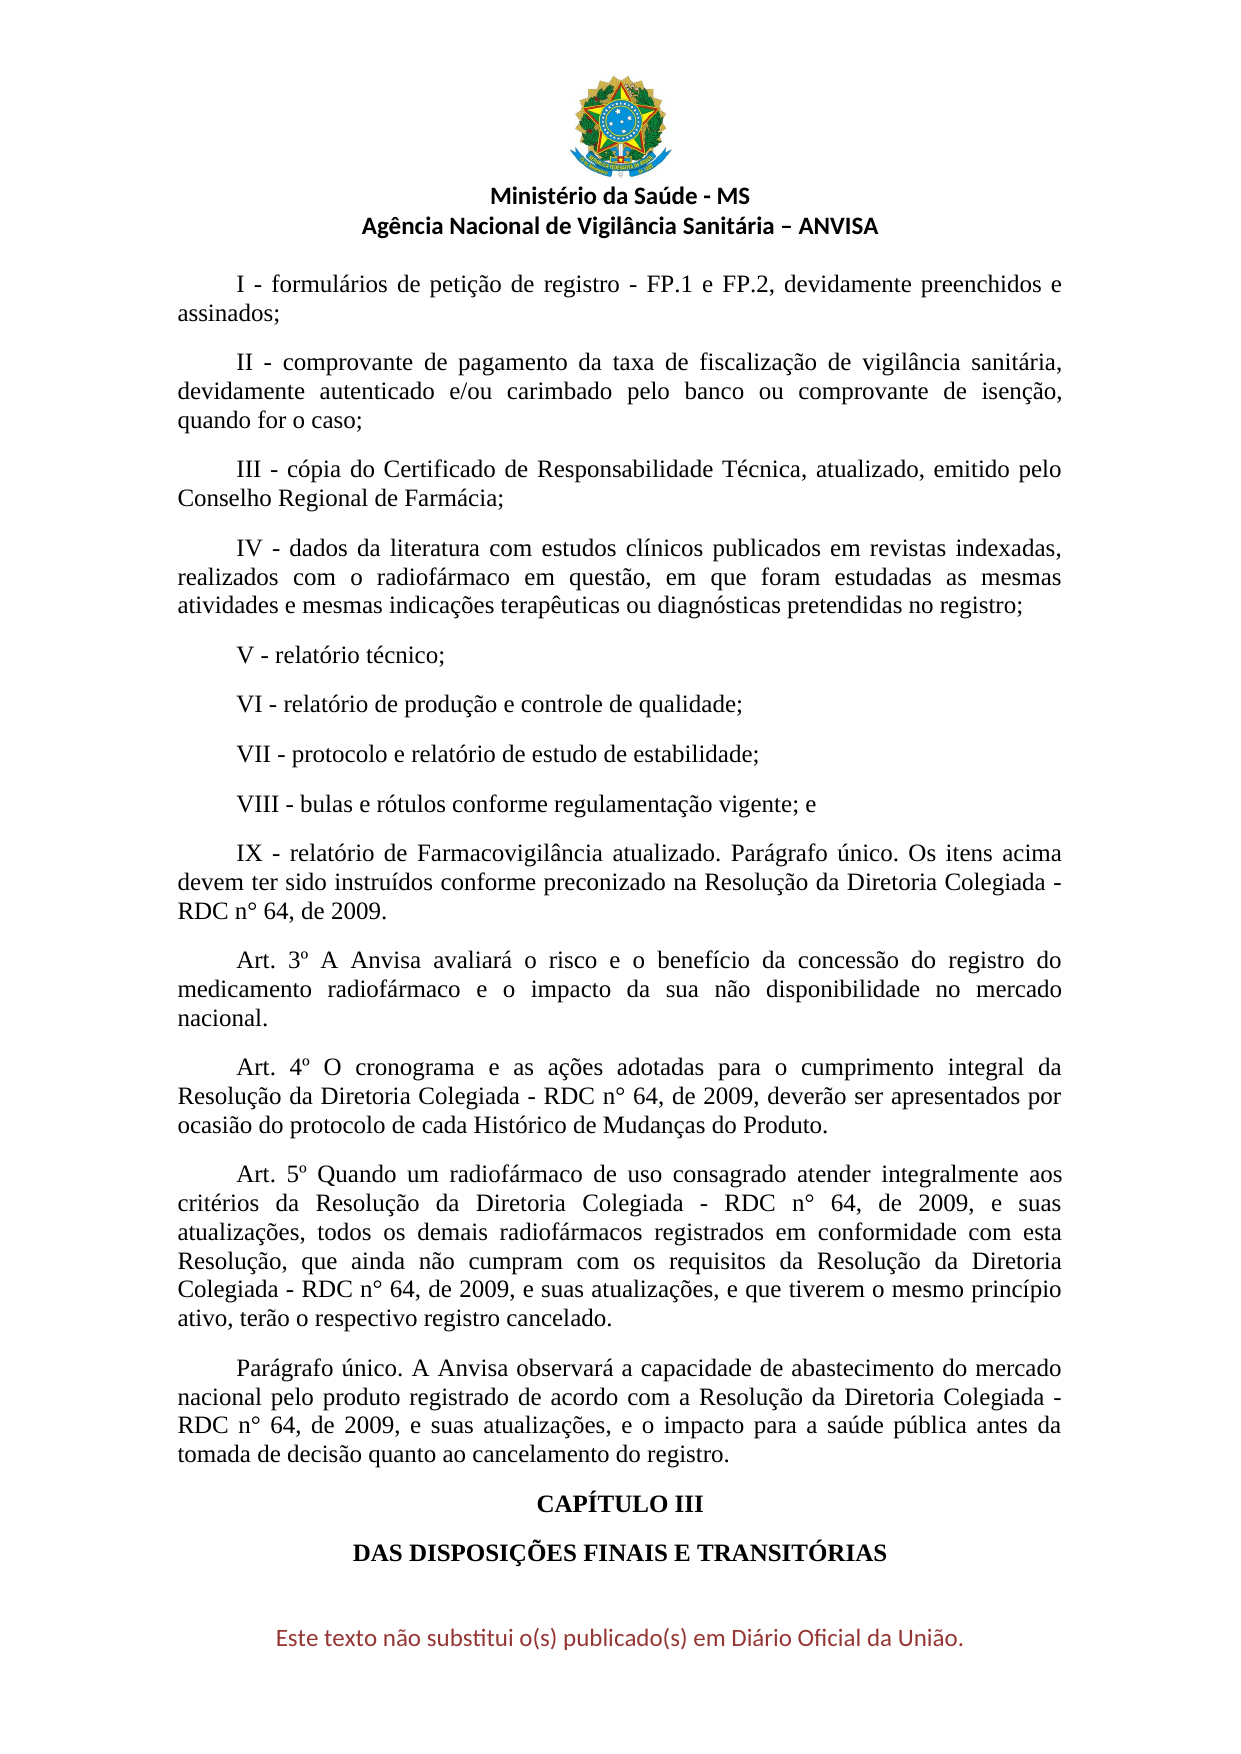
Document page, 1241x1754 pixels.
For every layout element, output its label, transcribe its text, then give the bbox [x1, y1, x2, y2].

text Art. 3º A Anvisa avaliará o risco e o benefício da concessão do registro do medicamento radiofármaco e o impacto da sua não disponibilidade no mercado nacional. [177, 945, 1063, 1032]
text Art. 5º Quando um radiofármaco de uso consagrado atender integralmente aos critérios da Resolução da Diretoria Colegiada - RDC n° 64, de 2009, e suas atualizações, todos os demais radiofármacos registrados em conformidade com esta Resolução, que ainda não cumpram com os requisitos da Resolução da Diretoria Colegiada - RDC n° 64, de 2009, e suas atualizações, e que tiverem o mesmo princípio ativo, terão o respectivo registro cancelado. [177, 1159, 1063, 1332]
text I - formulários de petição de registro - FP.1 e FP.2, devidamente preenchidos e assinados; [177, 269, 1063, 327]
text IX - relatório de Farmacovigilância atualizado. Parágrafo único. Os itens acima devem ter sido instruídos conforme preconizado na Resolução da Diretoria Colegiada - RDC n° 64, de 2009. [177, 838, 1063, 924]
text CAPÍTULO III [177, 1489, 1063, 1517]
text II - comprovante de pagamento da taxa de fiscalização de vigilância sanitária, devidamente autenticado e/ou carimbado pelo banco ou comprovante de isenção, quando for o caso; [177, 347, 1063, 434]
picture [566, 73, 674, 180]
text VIII - bulas e rótulos conforme regulamentação vigente; e [177, 789, 1063, 817]
text VII - protocolo e relatório de estudo de estabilidade; [177, 739, 1063, 768]
text V - relatório técnico; [177, 640, 1063, 669]
text Art. 4º O cronograma e as ações adotadas para o cumprimento integral da Resolução da Diretoria Colegiada - RDC n° 64, de 2009, deverão ser apresentados por ocasião do protocolo de cada Histórico de Mudanças do Produto. [177, 1052, 1063, 1139]
text IV - dados da literatura com estudos clínicos publicados em revistas indexadas, realizados com o radiofármaco em questão, em que foram estudadas as mesmas atividades e mesmas indicações terapêuticas ou diagnósticas pretendidas no registro; [177, 533, 1063, 619]
text DAS DISPOSIÇÕES FINAIS E TRANSITÓRIAS [177, 1538, 1063, 1567]
text Parágrafo único. A Anvisa observará a capacidade de abastecimento do mercado nacional pelo produto registrado de acordo com a Resolução da Diretoria Colegiada - RDC n° 64, de 2009, e suas atualizações, e o impacto para a saúde pública antes da tomada de decisão quanto ao cancelamento do registro. [177, 1353, 1063, 1468]
text III - cópia do Certificado de Responsabilidade Técnica, atualizado, emitido pelo Conselho Regional de Farmácia; [177, 454, 1063, 512]
text VI - relatório de produção e controle de qualidade; [177, 689, 1063, 718]
